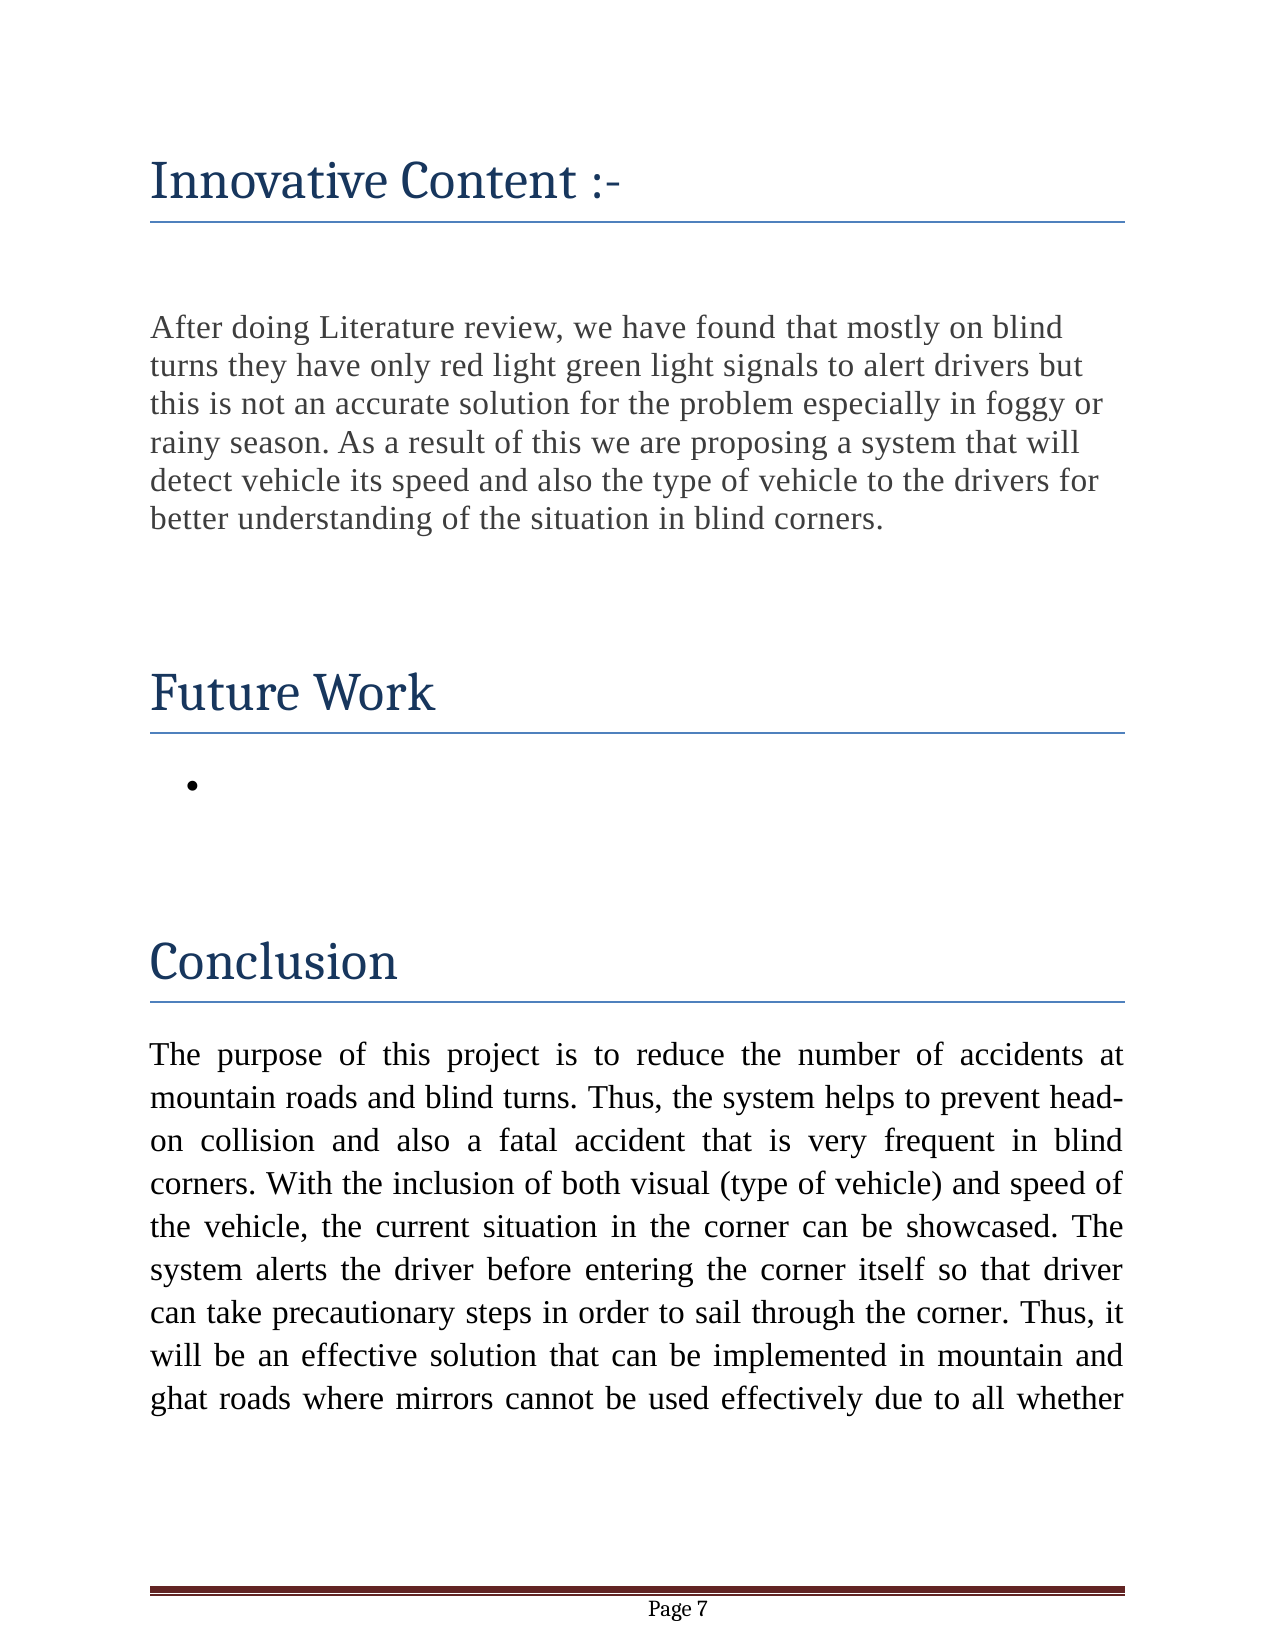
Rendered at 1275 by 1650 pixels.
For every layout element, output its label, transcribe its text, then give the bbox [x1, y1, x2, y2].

title After doing Literature review, we have found that mostly on blind turns they have only red light green light signals to alert drivers but this is not an accurate solution for the problem especially in foggy or rainy season. As a result of this we are proposing a system that will detect vehicle its speed and also the type of vehicle to the drivers for better understanding of the situation in blind corners. [885, 307, 1125, 537]
title Future Work [150, 662, 1125, 732]
title Conclusion [150, 931, 1125, 1001]
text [149, 1034, 1125, 1416]
title Innovative Content :- [150, 150, 1125, 221]
